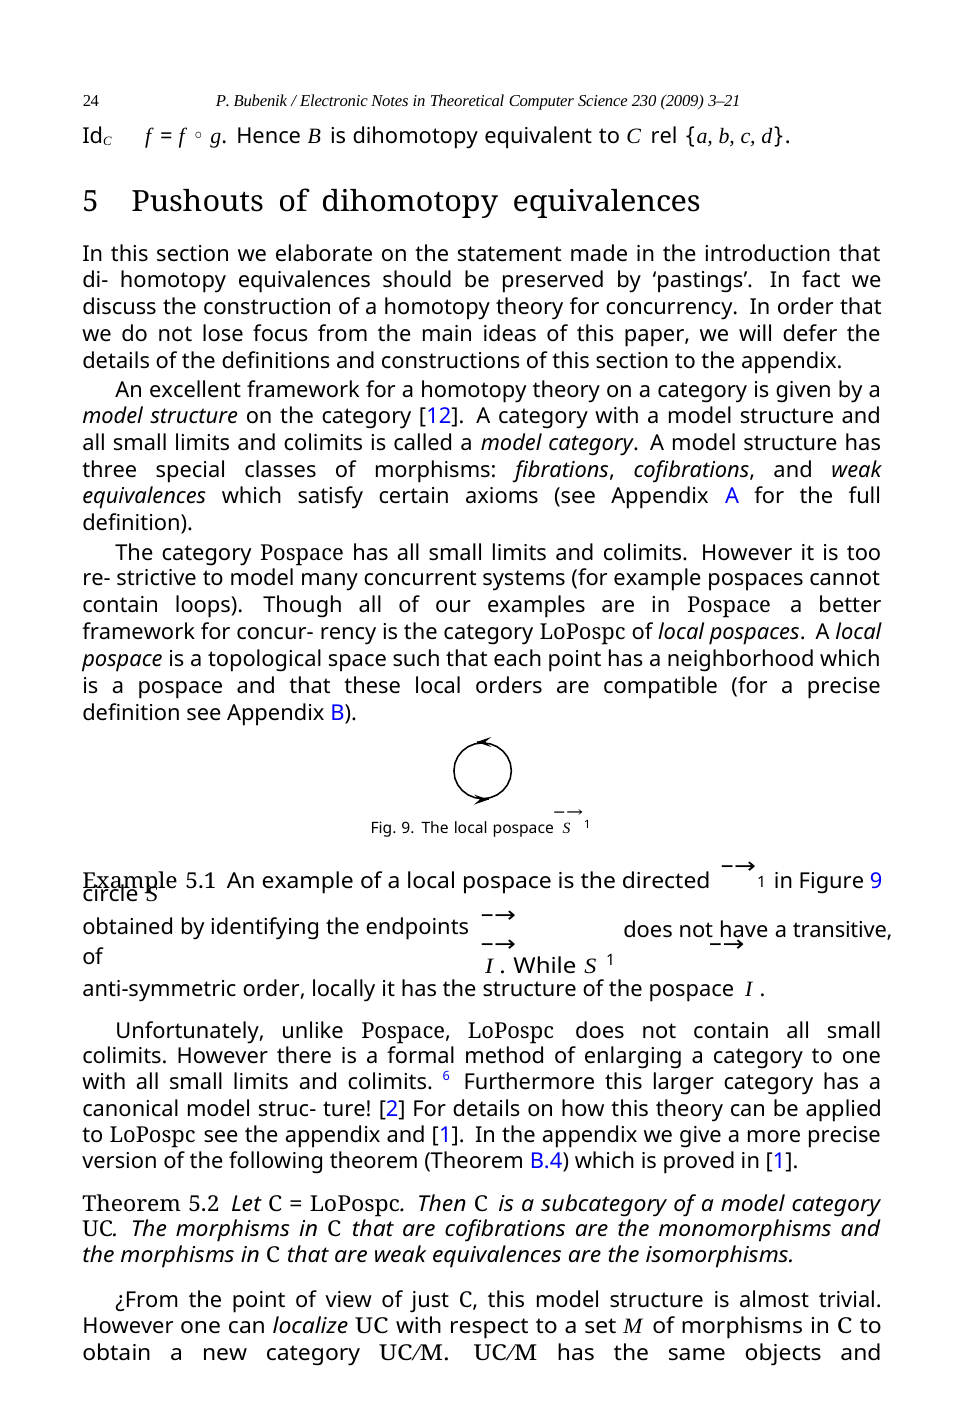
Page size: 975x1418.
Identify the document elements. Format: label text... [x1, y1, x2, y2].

text anti-symmetric order, locally it has the structure of the pospace I . [82, 978, 917, 1001]
text Theorem 5.2 Let C = LoPospc. Then C is a subcategory of a model category UC. The morphisms in C that are coﬁbrations are the monomorphisms and the morphisms in C that are weak equivalences are the isomorphisms. [82, 1190, 881, 1269]
text obtained by identifying the endpoints of [82, 911, 472, 971]
text −→ [71, 807, 584, 820]
text An excellent framework for a homotopy theory on a category is given by a model structure on the category [12]. A category with a model structure and all small limits and colimits is called a model category. A model structure has three special classes of morphisms: ﬁbrations, coﬁbrations, and weak equivalences which satisfy certain axioms (see Appendix A for the full definition). [82, 376, 881, 537]
text −→ [71, 859, 757, 877]
text IdC f = f ◦ g. Hence B is dihomotopy equivalent to C rel {a, b, c, d}. [82, 120, 917, 150]
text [82, 1286, 882, 1366]
text Example 5.1 An example of a local pospace is the directed circle S [82, 877, 757, 904]
text Unfortunately, unlike Pospace, LoPospc does not contain all small colimits. However there is a formal method of enlarging a category to one with all small limits and colimits. 6 Furthermore this larger category has a canonical model struc- ture! [2] For details on how this theory can be applied to LoPospc see the appendix and [1]. In the appendix we give a more precise version of the following theorem (Theorem B.4) which is proved in [1]. [82, 1017, 882, 1175]
text in Figure 9 [774, 872, 917, 892]
text In this section we elaborate on the statement made in the introduction that di- homotopy equivalences should be preserved by ‘pastings’. In fact we discuss the construction of a homotopy theory for concurrency. In order that we do not lose focus from the main ideas of this paper, we will defer the details of the definitions and constructions of this section to the appendix. [82, 241, 882, 375]
text The category Pospace has all small limits and colimits. However it is too re- strictive to model many concurrent systems (for example pospaces cannot contain loops). Though all of our examples are in Pospace a better framework for concur- rency is the category LoPospc of local pospaces. A local pospace is a topological space such that each point has a neighborhood which is a pospace and that these local orders are compatible (for a precise definition see Appendix B). [82, 538, 881, 727]
text I . While S [485, 955, 606, 978]
text does not have a transitive, [623, 918, 917, 942]
text −→ −→ [480, 911, 606, 955]
text Fig. 9. The local pospace S [370, 820, 757, 837]
subtitle Pushouts of dihomotopy equivalences [82, 181, 917, 220]
